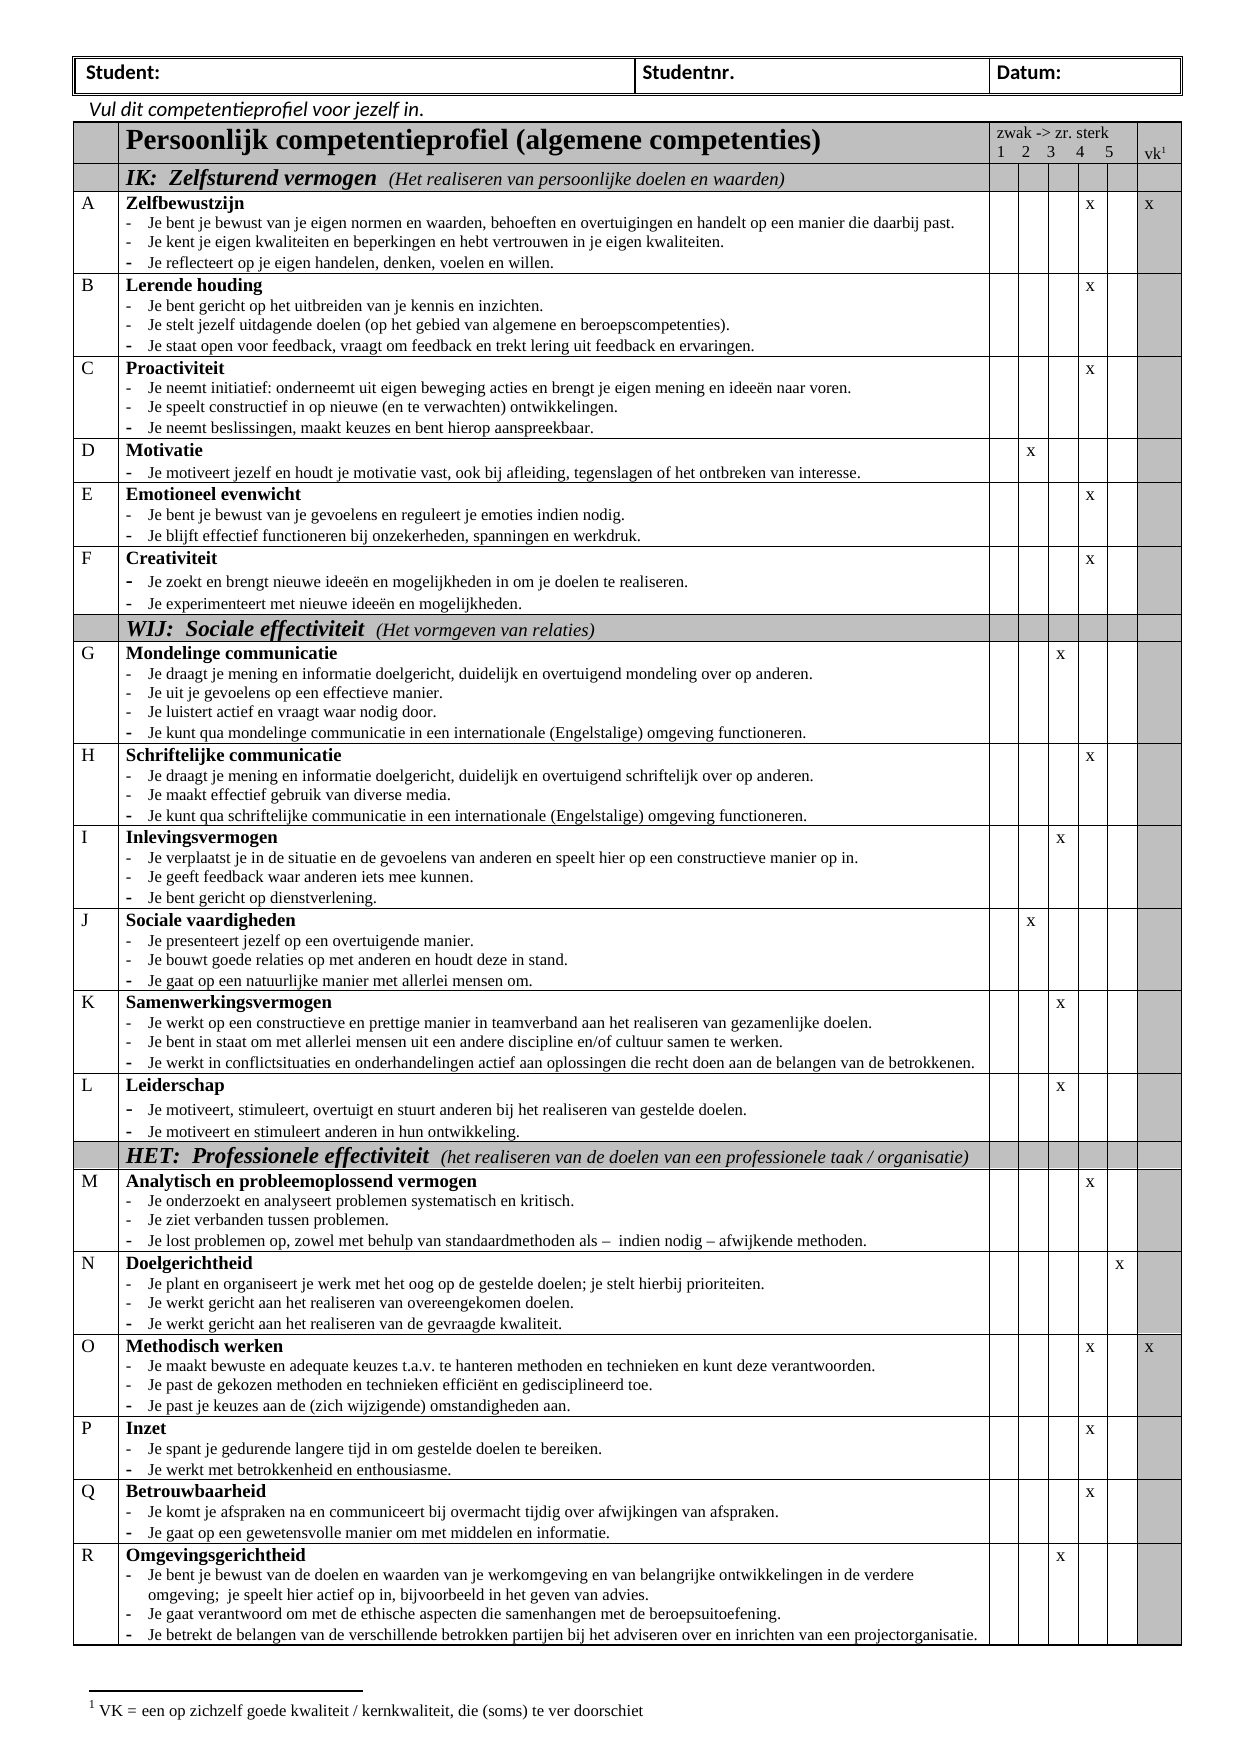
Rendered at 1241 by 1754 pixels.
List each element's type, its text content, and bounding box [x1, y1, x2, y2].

table_cell [1049, 274, 1078, 356]
table_cell [1049, 192, 1078, 273]
table_cell [990, 357, 1018, 438]
table_cell [1108, 826, 1137, 908]
table_cell [1108, 1170, 1137, 1251]
table_cell [1138, 1170, 1181, 1251]
table_cell IK: Zelfsturend vermogen (Het realiseren van persoonlijke doelen en waarden) [119, 164, 989, 191]
table_cell [1108, 1335, 1137, 1416]
table_cell [1019, 1074, 1048, 1141]
table_cell Lerende houding Je bent gericht op het uitbreiden van je kennis en inzichten. Je stelt jezelf uitdagende doelen (op het gebied van algemene en beroepscompetenties). Je staat open voor feedback, vraagt om feedback en trekt lering uit feedback en ervaringen. [119, 274, 989, 356]
table_cell [74, 164, 118, 191]
table_cell x [1079, 192, 1107, 273]
table_cell [990, 164, 1018, 191]
table_cell [1019, 1170, 1048, 1251]
table_cell [990, 1335, 1018, 1416]
table_cell [1108, 1142, 1137, 1168]
table_cell [1108, 1417, 1137, 1479]
table_cell [1138, 909, 1181, 990]
table_cell K [74, 991, 118, 1073]
table_cell O [74, 1335, 118, 1416]
table_header Student: [76, 59, 634, 93]
table_cell [1019, 615, 1048, 641]
table_cell [1108, 164, 1137, 191]
table_cell Sociale vaardigheden Je presenteert jezelf op een overtuigende manier. Je bouwt goede relaties op met anderen en houdt deze in stand. Je gaat op een natuurlijke manier met allerlei mensen om. [119, 909, 989, 990]
table_cell x [1049, 1074, 1078, 1141]
text Vul dit competentieprofiel voor jezelf in. [89, 96, 1211, 121]
table_cell [1138, 826, 1181, 908]
table_cell [1138, 1544, 1181, 1644]
table_cell P [74, 1417, 118, 1479]
table_cell Schriftelijke communicatie Je draagt je mening en informatie doelgericht, duidelijk en overtuigend schriftelijk over op anderen. Je maakt effectief gebruik van diverse media. Je kunt qua schriftelijke communicatie in een internationale (Engelstalige) omgeving functioneren. [119, 744, 989, 825]
table_cell [1019, 1142, 1048, 1168]
table_header vk [1138, 123, 1181, 163]
table_cell [1019, 1252, 1048, 1333]
table_cell [1079, 826, 1107, 908]
table_cell [1019, 357, 1048, 438]
table_cell [990, 1252, 1018, 1333]
table_cell Mondelinge communicatie Je draagt je mening en informatie doelgericht, duidelijk en overtuigend mondeling over op anderen. Je uit je gevoelens op een effectieve manier. Je luistert actief en vraagt waar nodig door. Je kunt qua mondelinge communicatie in een internationale (Engelstalige) omgeving functioneren. [119, 642, 989, 743]
table_cell N [74, 1252, 118, 1333]
table_cell [990, 1544, 1018, 1644]
table_cell [1079, 991, 1107, 1073]
table_cell [1108, 547, 1137, 614]
table_cell x [1019, 909, 1048, 990]
table_cell Inzet Je spant je gedurende langere tijd in om gestelde doelen te bereiken. Je werkt met betrokkenheid en enthousiasme. [119, 1417, 989, 1479]
table_cell Proactiviteit Je neemt initiatief: onderneemt uit eigen beweging acties en brengt je eigen mening en ideeën naar voren. Je speelt constructief in op nieuwe (en te verwachten) ontwikkelingen. Je neemt beslissingen, maakt keuzes en bent hierop aanspreekbaar. [119, 357, 989, 438]
table_cell [1138, 991, 1181, 1073]
table_cell x [1049, 1544, 1078, 1644]
table_cell B [74, 274, 118, 356]
table_cell [1049, 357, 1078, 438]
table_cell C [74, 357, 118, 438]
table_cell [1079, 1142, 1107, 1168]
table_cell [1049, 615, 1078, 641]
table_cell [1019, 1544, 1048, 1644]
table_cell [1079, 1252, 1107, 1333]
table_cell [1079, 642, 1107, 743]
table_cell x [1079, 1335, 1107, 1416]
table_cell G [74, 642, 118, 743]
table_cell [1049, 1170, 1078, 1251]
table_cell [1019, 744, 1048, 825]
table_cell [1138, 1480, 1181, 1543]
table_cell Leiderschap Je motiveert, stimuleert, overtuigt en stuurt anderen bij het realiseren van gestelde doelen. Je motiveert en stimuleert anderen in hun ontwikkeling. [119, 1074, 989, 1141]
table_cell [1049, 744, 1078, 825]
table_cell HET: Professionele effectiviteit (het realiseren van de doelen van een professionele taak / organisatie) [119, 1142, 989, 1168]
table_cell [1049, 1417, 1078, 1479]
table_cell [1019, 642, 1048, 743]
table_cell [1049, 1335, 1078, 1416]
table_cell [1019, 483, 1048, 546]
table_cell [1049, 164, 1078, 191]
table_cell Doelgerichtheid Je plant en organiseert je werk met het oog op de gestelde doelen; je stelt hierbij prioriteiten. Je werkt gericht aan het realiseren van overeengekomen doelen. Je werkt gericht aan het realiseren van de gevraagde kwaliteit. [119, 1252, 989, 1333]
table_cell [990, 1480, 1018, 1543]
table_cell Omgevingsgerichtheid Je bent je bewust van de doelen en waarden van je werkomgeving en van belangrijke ontwikkelingen in de verdere omgeving; je speelt hier actief op in, bijvoorbeeld in het geven van advies. Je gaat verantwoord om met de ethische aspecten die samenhangen met de beroepsuitoefening. Je betrekt de belangen van de verschillende betrokken partijen bij het adviseren over en inrichten van een projectorganisatie. [119, 1544, 989, 1644]
table_cell x [1079, 483, 1107, 546]
table_cell [990, 547, 1018, 614]
table_cell [1079, 164, 1107, 191]
table_cell E [74, 483, 118, 546]
table_cell [1108, 909, 1137, 990]
table_cell [1108, 274, 1137, 356]
table_cell [1138, 547, 1181, 614]
table_cell x [1079, 274, 1107, 356]
table_cell [1138, 439, 1181, 482]
table_cell [1019, 547, 1048, 614]
table_cell [1049, 439, 1078, 482]
table_cell [74, 1142, 118, 1168]
table_cell [1019, 826, 1048, 908]
table_cell H [74, 744, 118, 825]
table_cell [1019, 991, 1048, 1073]
table_cell [1108, 615, 1137, 641]
table_header Persoonlijk competentieprofiel (algemene competenties) [119, 123, 989, 163]
table_cell x [1079, 1480, 1107, 1543]
table_cell [990, 615, 1018, 641]
table_cell [1108, 744, 1137, 825]
table_cell [990, 1170, 1018, 1251]
table_cell [1019, 1417, 1048, 1479]
table_cell [990, 826, 1018, 908]
table_cell x [1079, 744, 1107, 825]
table_cell [1108, 642, 1137, 743]
table_cell [1108, 1480, 1137, 1543]
table_cell [1049, 1142, 1078, 1168]
table_cell [1079, 615, 1107, 641]
table_cell [1079, 1544, 1107, 1644]
table_cell A [74, 192, 118, 273]
table_cell [74, 615, 118, 641]
table_cell [1138, 164, 1181, 191]
table_cell [1108, 192, 1137, 273]
table_cell [1138, 357, 1181, 438]
table_cell x [1079, 357, 1107, 438]
table_header Datum: [990, 59, 1180, 93]
table_cell x [1019, 439, 1048, 482]
table_cell [990, 1142, 1018, 1168]
table_cell Inlevingsvermogen Je verplaatst je in de situatie en de gevoelens van anderen en speelt hier op een constructieve manier op in. Je geeft feedback waar anderen iets mee kunnen. Je bent gericht op dienstverlening. [119, 826, 989, 908]
table_cell x [1138, 192, 1181, 273]
table_cell [1108, 1074, 1137, 1141]
table_cell Emotioneel evenwicht Je bent je bewust van je gevoelens en reguleert je emoties indien nodig. Je blijft effectief functioneren bij onzekerheden, spanningen en werkdruk. [119, 483, 989, 546]
table_cell [990, 1417, 1018, 1479]
table_cell [990, 1074, 1018, 1141]
table_cell J [74, 909, 118, 990]
table_cell [990, 642, 1018, 743]
table_cell Q [74, 1480, 118, 1543]
table_cell [1108, 991, 1137, 1073]
table_cell [1049, 1252, 1078, 1333]
table_header [74, 123, 118, 163]
table_cell [1108, 357, 1137, 438]
table_header zwak -> zr. sterk 1 2 3 4 5 [990, 123, 1137, 163]
table_cell M [74, 1170, 118, 1251]
table_cell D [74, 439, 118, 482]
table_cell Samenwerkingsvermogen Je werkt op een constructieve en prettige manier in teamverband aan het realiseren van gezamenlijke doelen. Je bent in staat om met allerlei mensen uit een andere discipline en/of cultuur samen te werken. Je werkt in conflictsituaties en onderhandelingen actief aan oplossingen die recht doen aan de belangen van de betrokkenen. [119, 991, 989, 1073]
table_cell [990, 909, 1018, 990]
table_cell [1079, 909, 1107, 990]
table_cell [1108, 439, 1137, 482]
table_cell [1019, 274, 1048, 356]
table_cell [1138, 483, 1181, 546]
table_cell [990, 991, 1018, 1073]
table_cell [990, 274, 1018, 356]
table_cell Zelfbewustzijn Je bent je bewust van je eigen normen en waarden, behoeften en overtuigingen en handelt op een manier die daarbij past. Je kent je eigen kwaliteiten en beperkingen en hebt vertrouwen in je eigen kwaliteiten. Je reflecteert op je eigen handelen, denken, voelen en willen. [119, 192, 989, 273]
table_cell x [1138, 1335, 1181, 1416]
table_cell Betrouwbaarheid Je komt je afspraken na en communiceert bij overmacht tijdig over afwijkingen van afspraken. Je gaat op een gewetensvolle manier om met middelen en informatie. [119, 1480, 989, 1543]
table_cell [1138, 642, 1181, 743]
table_cell R [74, 1544, 118, 1644]
table_cell [1019, 192, 1048, 273]
table_cell [990, 483, 1018, 546]
table_cell [990, 192, 1018, 273]
table_cell Analytisch en probleemoplossend vermogen Je onderzoekt en analyseert problemen systematisch en kritisch. Je ziet verbanden tussen problemen. Je lost problemen op, zowel met behulp van standaardmethoden als – indien nodig – afwijkende methoden. [119, 1170, 989, 1251]
table_cell x [1079, 547, 1107, 614]
table_cell [1049, 483, 1078, 546]
table_cell [1138, 1417, 1181, 1479]
table_cell [990, 744, 1018, 825]
table_cell [1108, 483, 1137, 546]
table_cell x [1049, 991, 1078, 1073]
table_cell [1079, 1074, 1107, 1141]
table_cell WIJ: Sociale effectiviteit (Het vormgeven van relaties) [119, 615, 989, 641]
table_cell [990, 439, 1018, 482]
table_cell Motivatie Je motiveert jezelf en houdt je motivatie vast, ook bij afleiding, tegenslagen of het ontbreken van interesse. [119, 439, 989, 482]
table_cell [1019, 1335, 1048, 1416]
table_cell F [74, 547, 118, 614]
table_cell [1049, 547, 1078, 614]
table_cell I [74, 826, 118, 908]
table_cell [1138, 744, 1181, 825]
table_cell x [1079, 1170, 1107, 1251]
table_cell [1138, 1074, 1181, 1141]
table_cell x [1108, 1252, 1137, 1333]
table_cell [1019, 164, 1048, 191]
table_cell [1049, 909, 1078, 990]
table_header Studentnr. [636, 59, 989, 93]
table_cell L [74, 1074, 118, 1141]
table_cell x [1079, 1417, 1107, 1479]
table_cell [1138, 274, 1181, 356]
table_cell [1138, 1252, 1181, 1333]
table_cell [1079, 439, 1107, 482]
table_cell [1108, 1544, 1137, 1644]
table_cell [1138, 615, 1181, 641]
table_cell Methodisch werken Je maakt bewuste en adequate keuzes t.a.v. te hanteren methoden en technieken en kunt deze verantwoorden. Je past de gekozen methoden en technieken efficiënt en gedisciplineerd toe. Je past je keuzes aan de (zich wijzigende) omstandigheden aan. [119, 1335, 989, 1416]
table_cell x [1049, 642, 1078, 743]
table_cell x [1049, 826, 1078, 908]
table_cell [1019, 1480, 1048, 1543]
table_cell [1049, 1480, 1078, 1543]
table_cell [1138, 1142, 1181, 1168]
table_cell Creativiteit Je zoekt en brengt nieuwe ideeën en mogelijkheden in om je doelen te realiseren. Je experimenteert met nieuwe ideeën en mogelijkheden. [119, 547, 989, 614]
